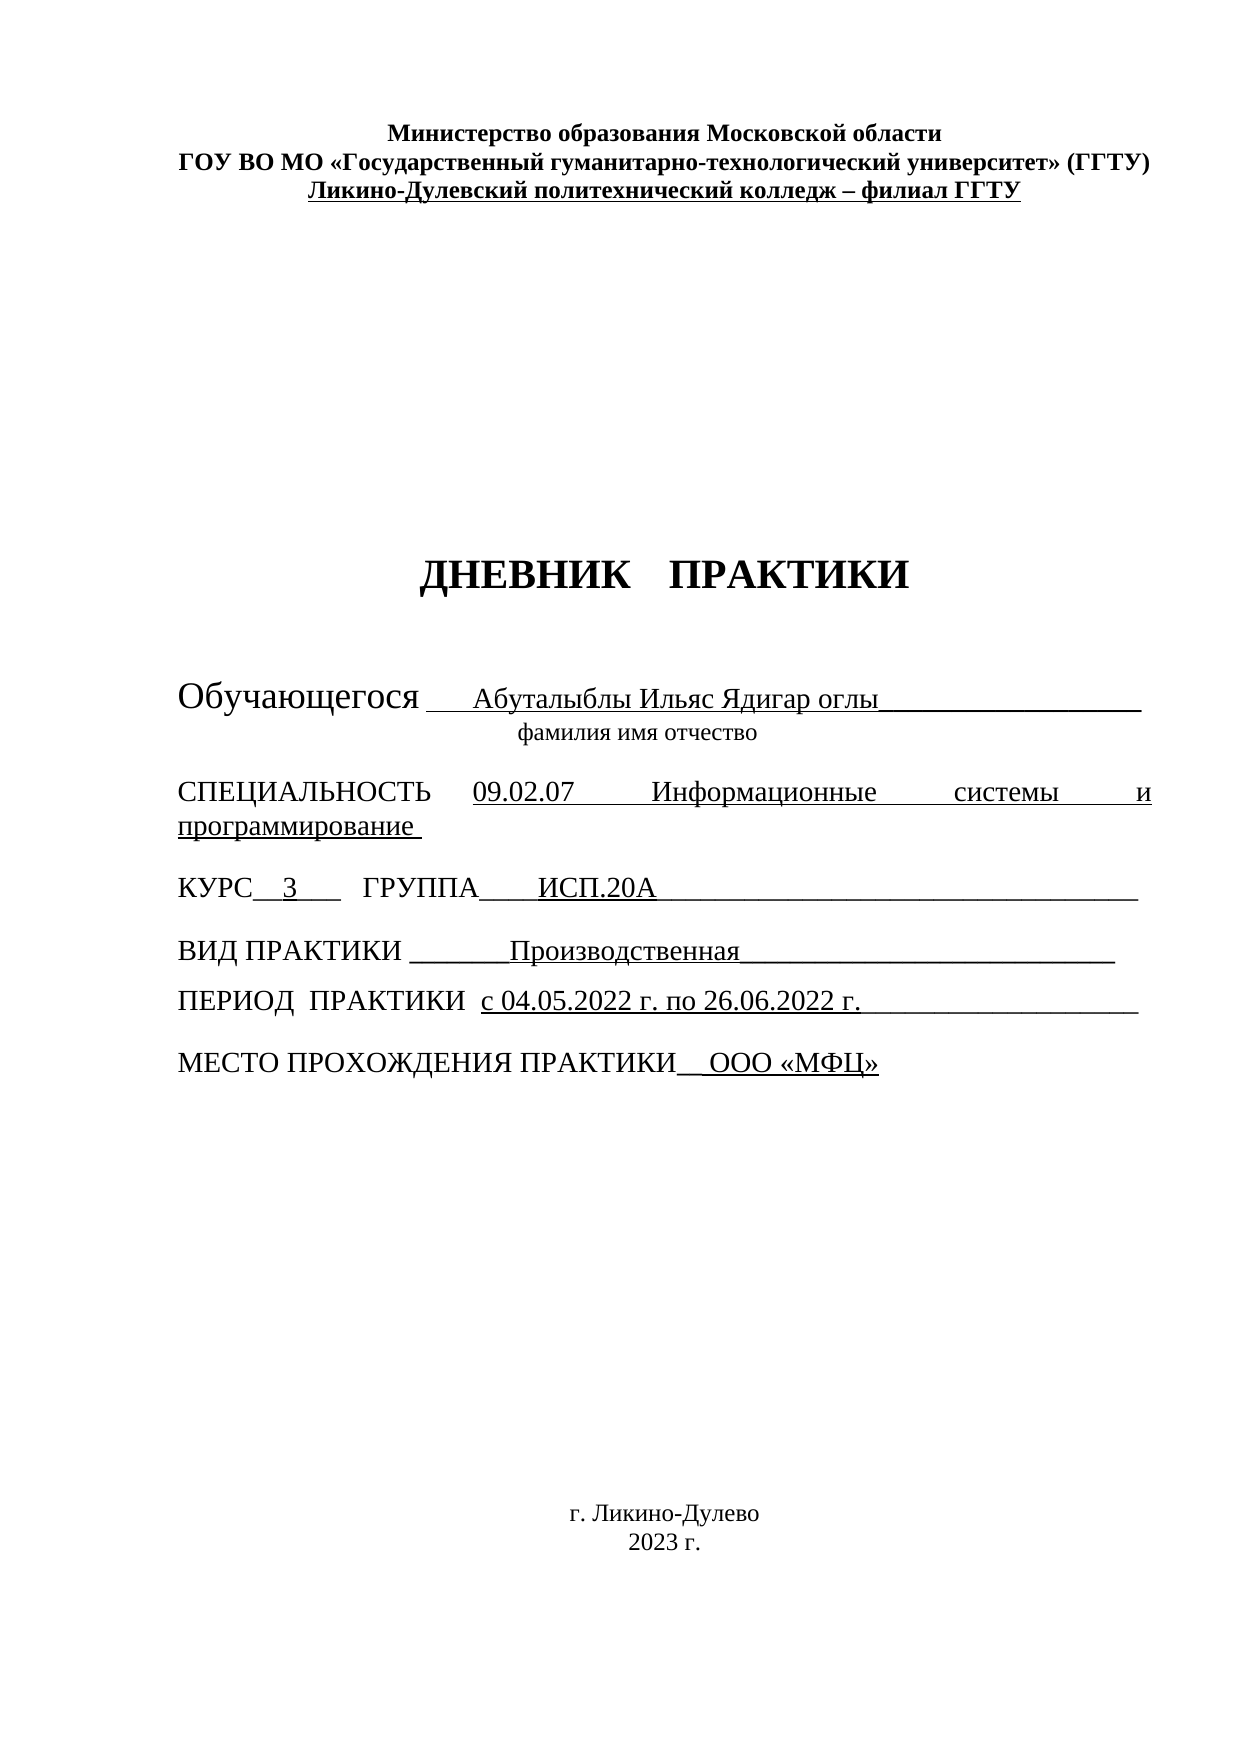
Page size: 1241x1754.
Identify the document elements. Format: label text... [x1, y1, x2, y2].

text ГОУ ВО МО «Государственный гуманитарно-технологический университет» (ГГТУ) [177, 147, 1152, 176]
text Ликино-Дулевский политехнический колледж – филиал ГГТУ [177, 176, 1152, 204]
text СПЕЦИАЛЬНОСТЬ 09.02.07 Информационные системы и программирование [177, 774, 1152, 842]
text Обучающегося Абуталыблы Ильяс Ядигар оглы__________________ [177, 674, 1152, 717]
text МЕСТО ПРОХОЖДЕНИЯ ПРАКТИКИ__ ООО «МФЦ» [177, 1045, 1152, 1079]
text ВИД ПРАКТИКИ ________Производственная______________________________ [177, 933, 1152, 966]
text фамилия имя отчество [325, 717, 1152, 746]
text Министерство образования Московской области [177, 118, 1152, 147]
text ДНЕВНИК ПРАКТИКИ [177, 549, 1152, 597]
text КУРС__3___ ГРУППА____ИСП.20А_________________________________ [177, 870, 1152, 904]
text ПЕРИОД ПРАКТИКИ с 04.05.2022 г. по 26.06.2022 г.___________________ [177, 983, 1152, 1017]
text г. Ликино-Дулево [177, 1498, 1152, 1527]
text 2023 г. [177, 1527, 1152, 1556]
